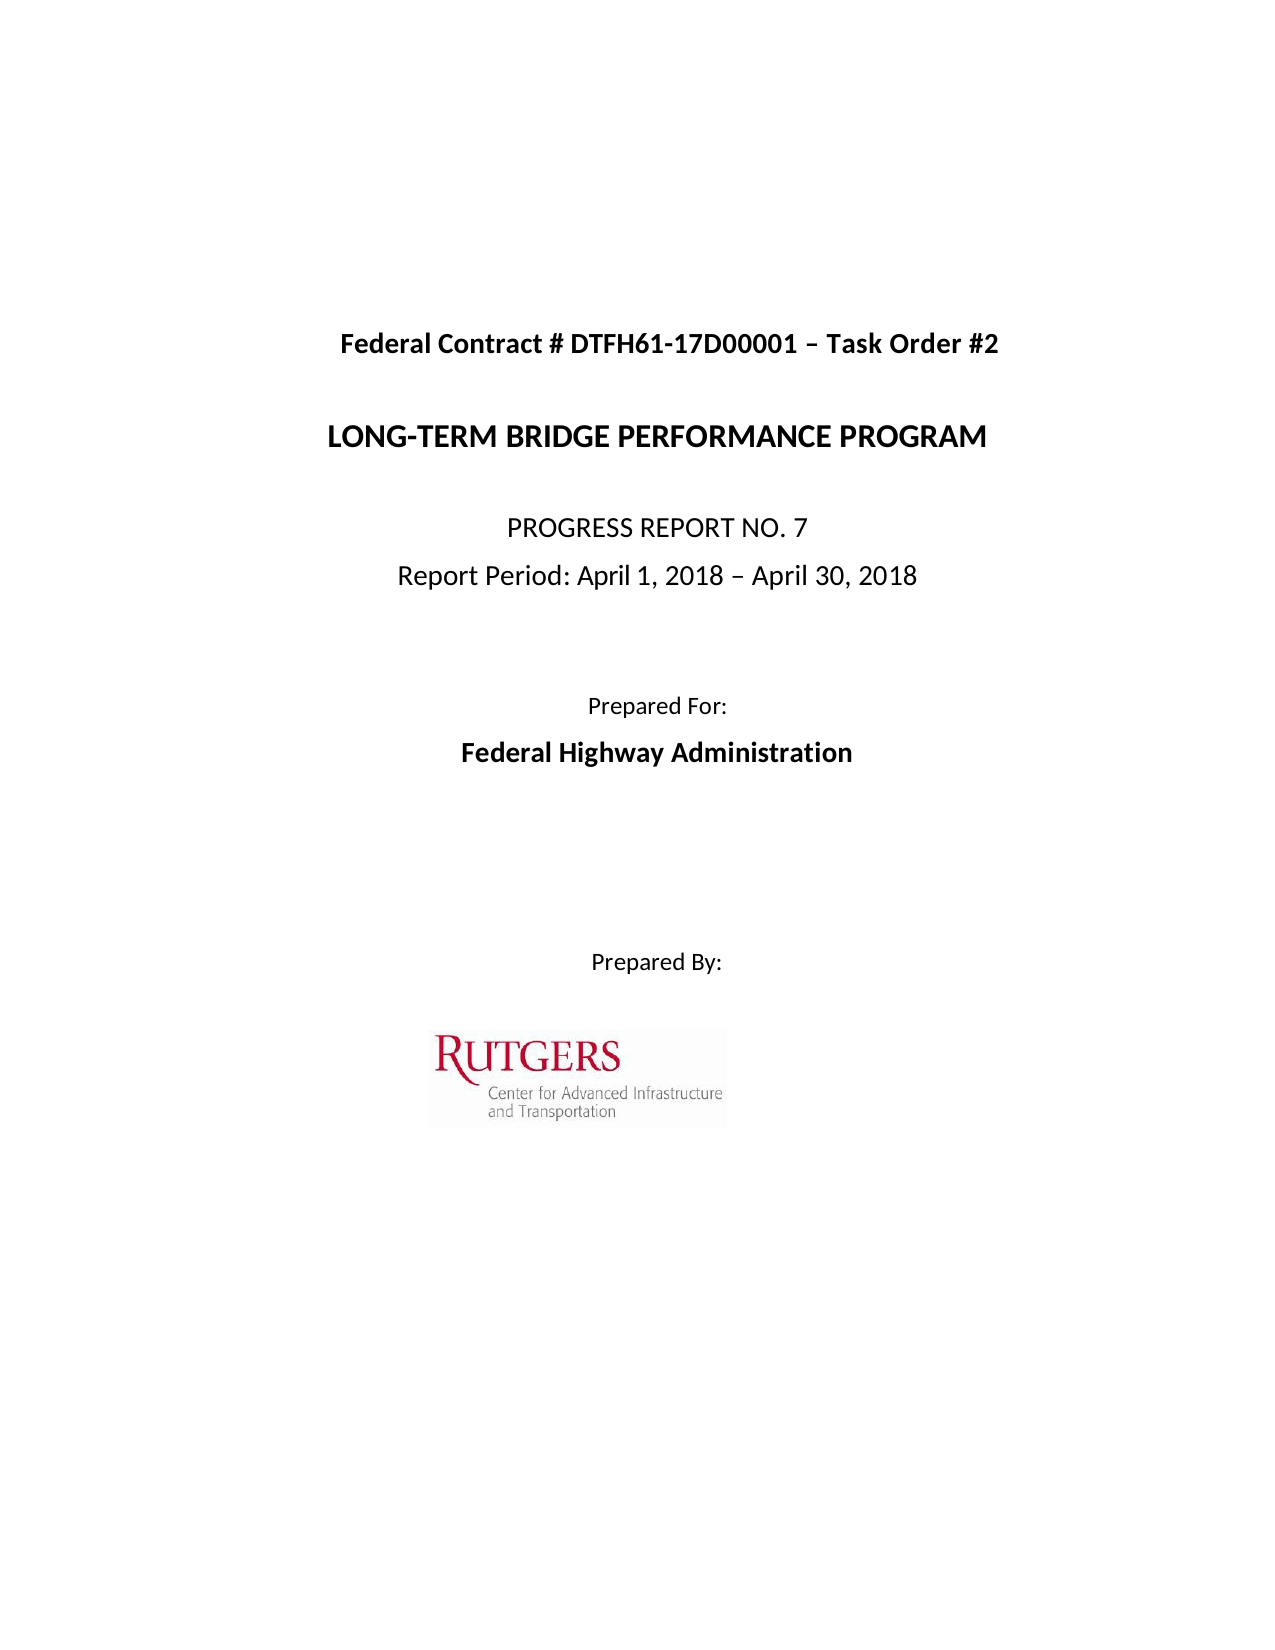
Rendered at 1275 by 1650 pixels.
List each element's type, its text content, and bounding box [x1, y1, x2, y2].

text Prepared For: [507, 690, 808, 720]
text PROGRESS REPORT NO. 7 [399, 509, 916, 544]
text Report Period: April 1, 2018 – April 30, 2018 [312, 557, 1003, 593]
text Prepared By: [509, 946, 804, 977]
text Federal Highway Administration [368, 734, 946, 769]
text LONG-TERM BRIDGE PERFORMANCE PROGRAM [172, 414, 1143, 455]
text Federal Contract # DTFH61-17D00001 – Task Order #2 [337, 325, 1002, 361]
picture [428, 1030, 727, 1128]
